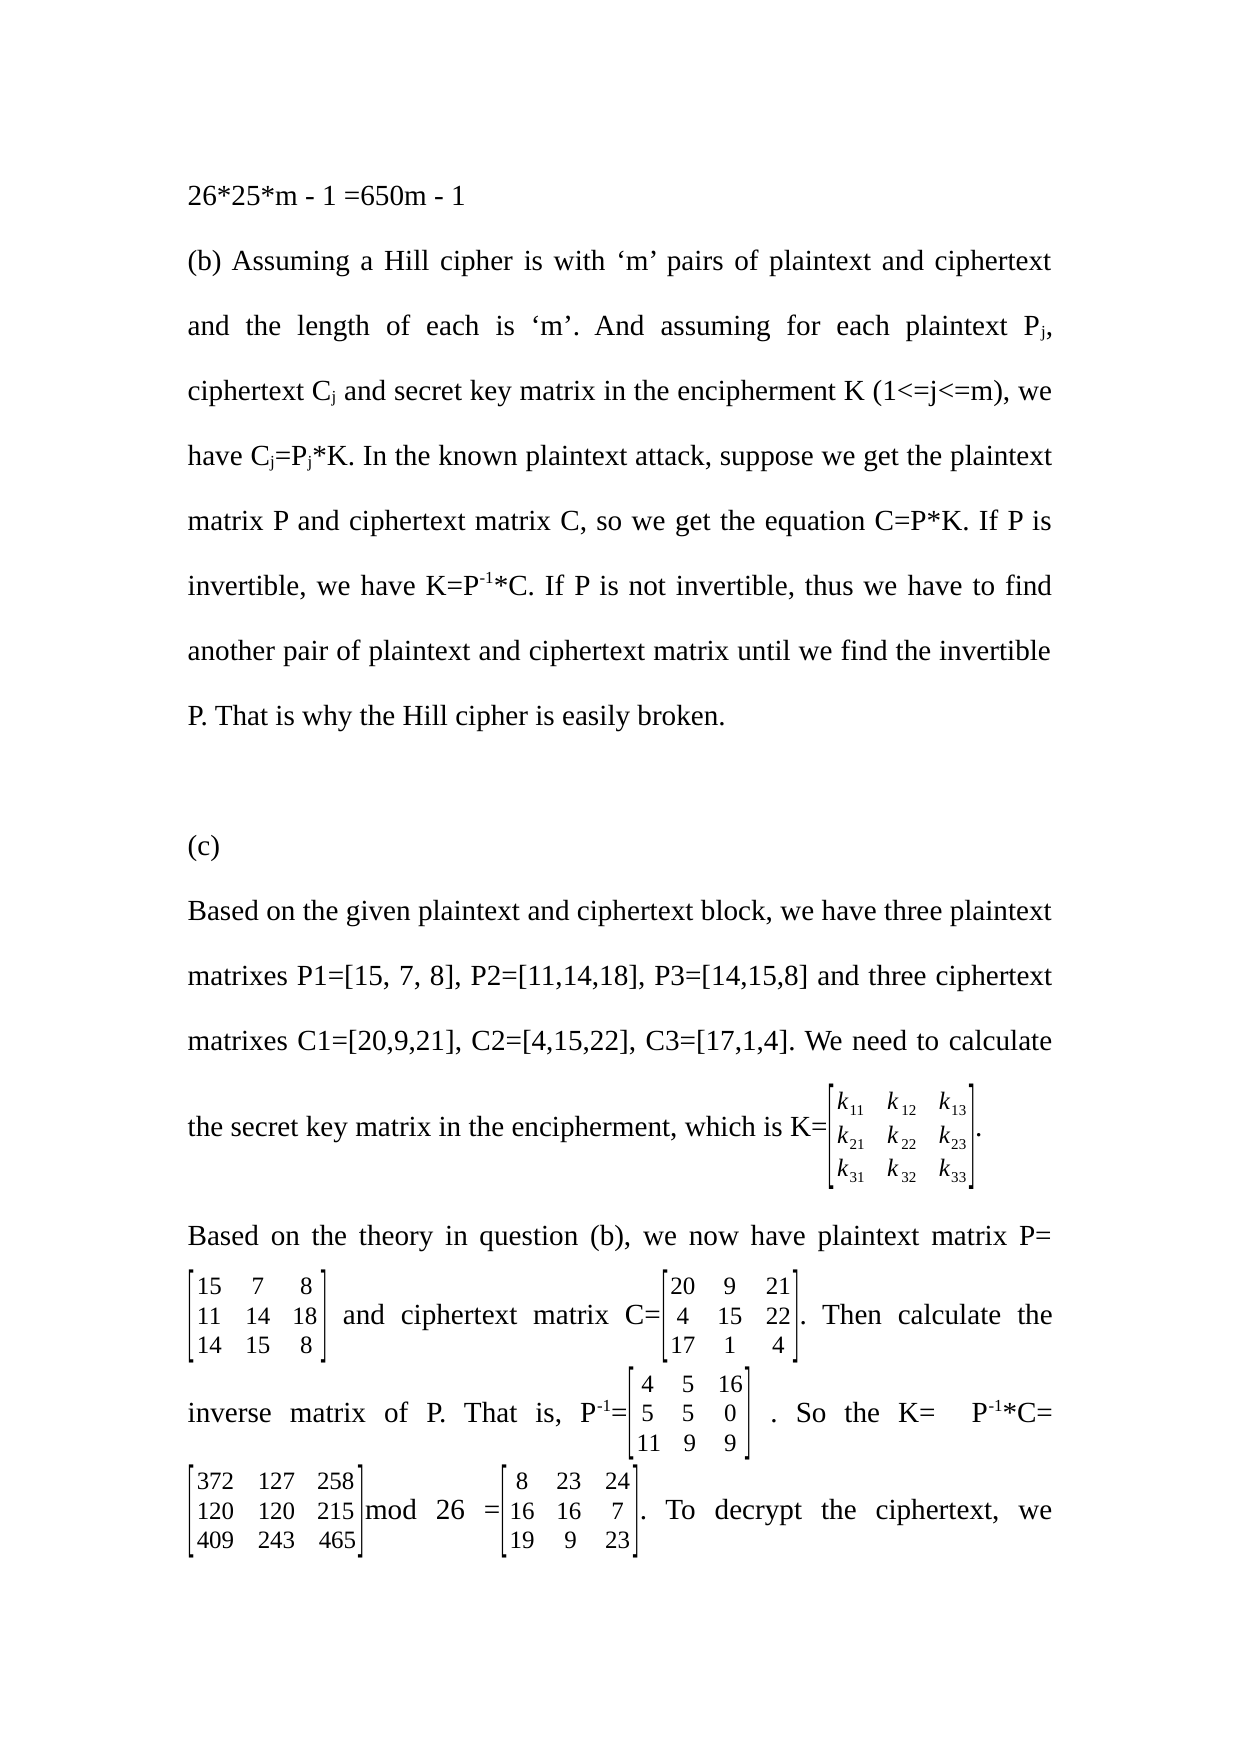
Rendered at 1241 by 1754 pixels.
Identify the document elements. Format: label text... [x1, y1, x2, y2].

text (b) Assuming a Hill cipher is with ‘m’ pairs of plaintext and ciphertext and the length of each is ‘m’. And assuming for each plaintext Pj, ciphertext Cj and secret key matrix in the encipherment K (1<=j<=m), we have Cj=Pj*K. In the known plaintext attack, suppose we get the plaintext matrix P and ciphertext matrix C, so we get the equation C=P*K. If P is invertible, we have K=P-1*C. If P is not invertible, thus we have to find another pair of plaintext and ciphertext matrix until we find the invertible P. That is why the Hill cipher is easily broken. [187, 227, 1053, 747]
text 26*25*m - 1 =650m - 1 [187, 162, 1053, 227]
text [187, 1202, 1053, 1559]
text (c) [187, 812, 1053, 877]
text Based on the given plaintext and ciphertext block, we have three plaintext matrixes P1=[15, 7, 8], P2=[11,14,18], P3=[14,15,8] and three ciphertext matrixes C1=[20,9,21], C2=[4,15,22], C3=[17,1,4]. We need to calculate the secret key matrix in the encipherment, which is K=. [187, 877, 1053, 1202]
